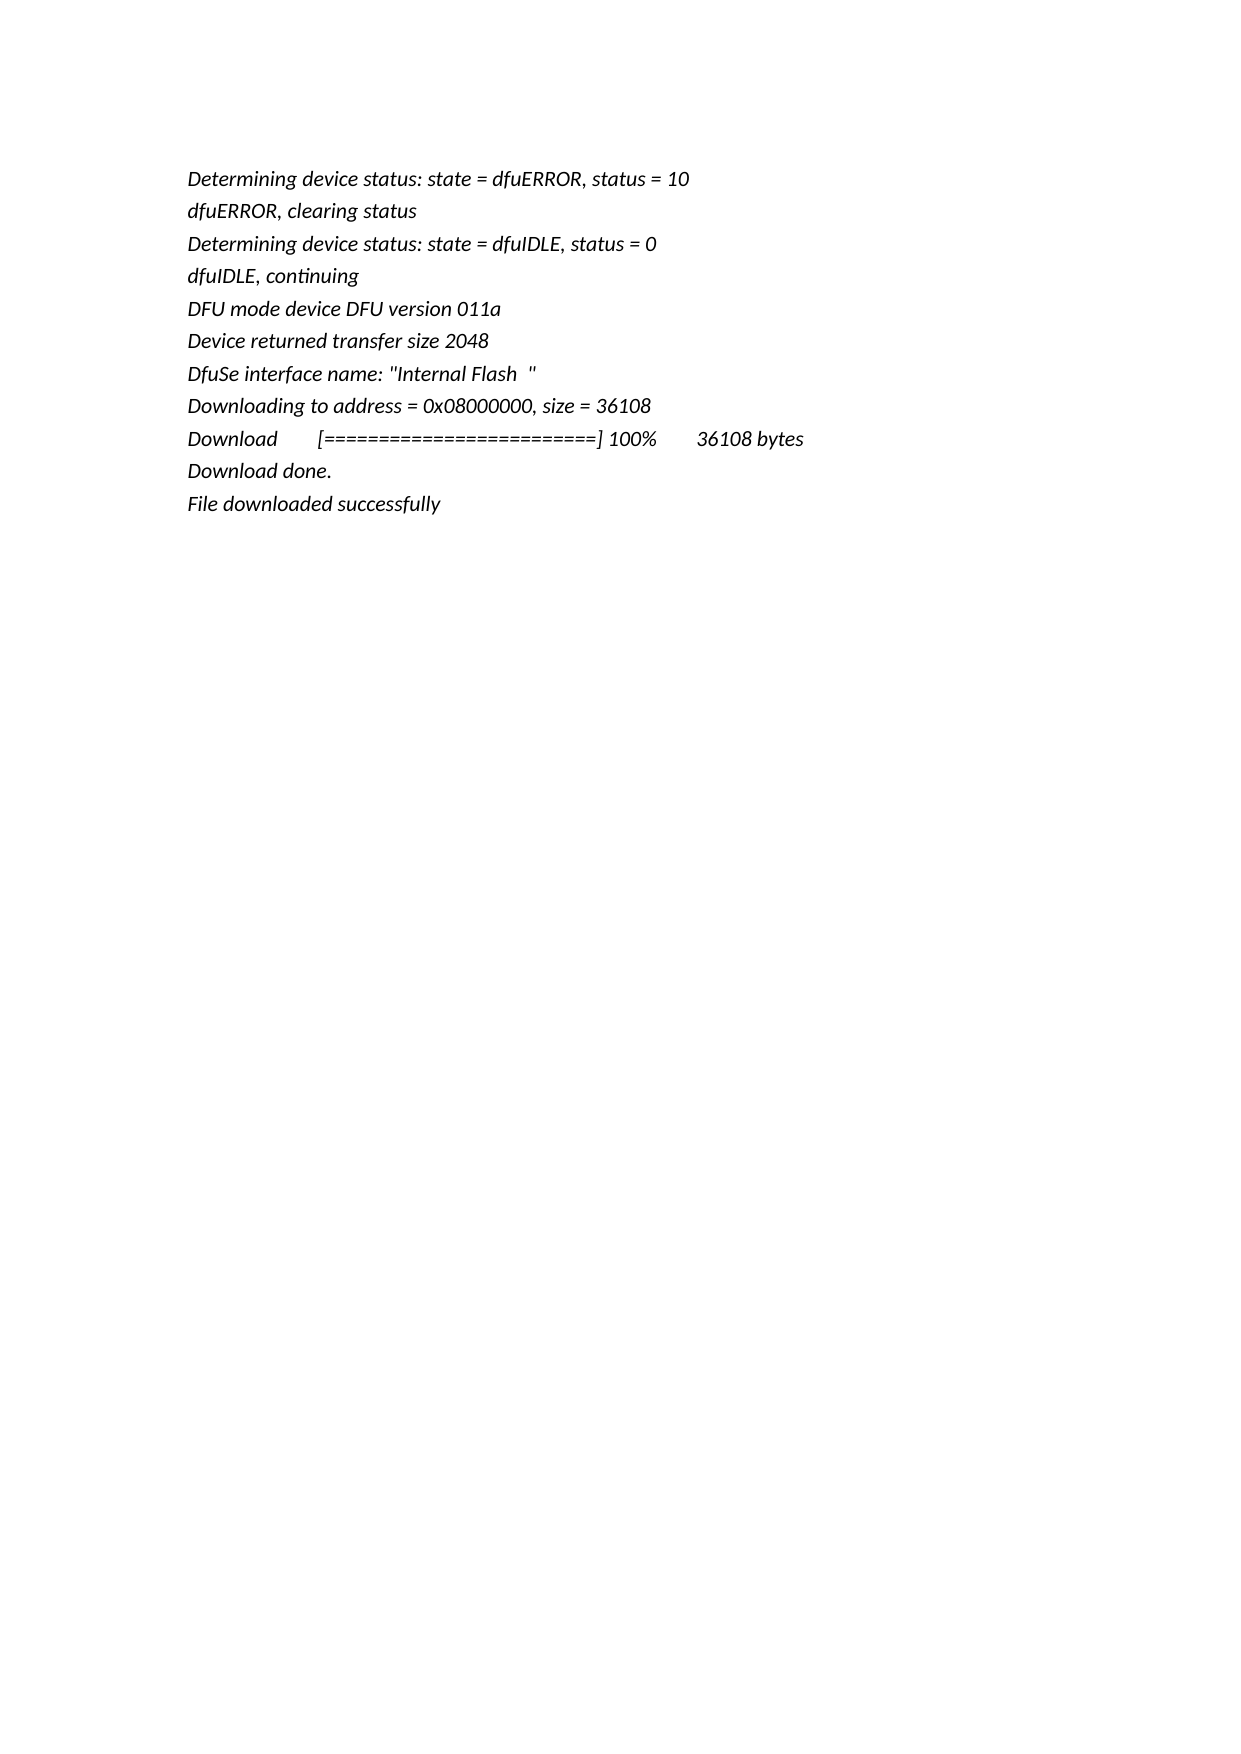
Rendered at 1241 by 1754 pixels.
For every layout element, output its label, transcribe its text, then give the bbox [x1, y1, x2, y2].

text Determining device status: state = dfuERROR, status = 10 [187, 162, 1053, 194]
text DfuSe interface name: "Internal Flash " [187, 357, 1053, 389]
text Determining device status: state = dfuIDLE, status = 0 [187, 227, 1053, 259]
text Download done. [187, 454, 1053, 487]
text Downloading to address = 0x08000000, size = 36108 [187, 389, 1053, 422]
text Device returned transfer size 2048 [187, 324, 1053, 357]
text dfuERROR, clearing status [187, 194, 1053, 227]
text File downloaded successfully [187, 487, 1053, 519]
text dfuIDLE, continuing [187, 259, 1053, 292]
text DFU mode device DFU version 011a [187, 292, 1053, 324]
text Download [=========================] 100% 36108 bytes [187, 422, 1053, 454]
